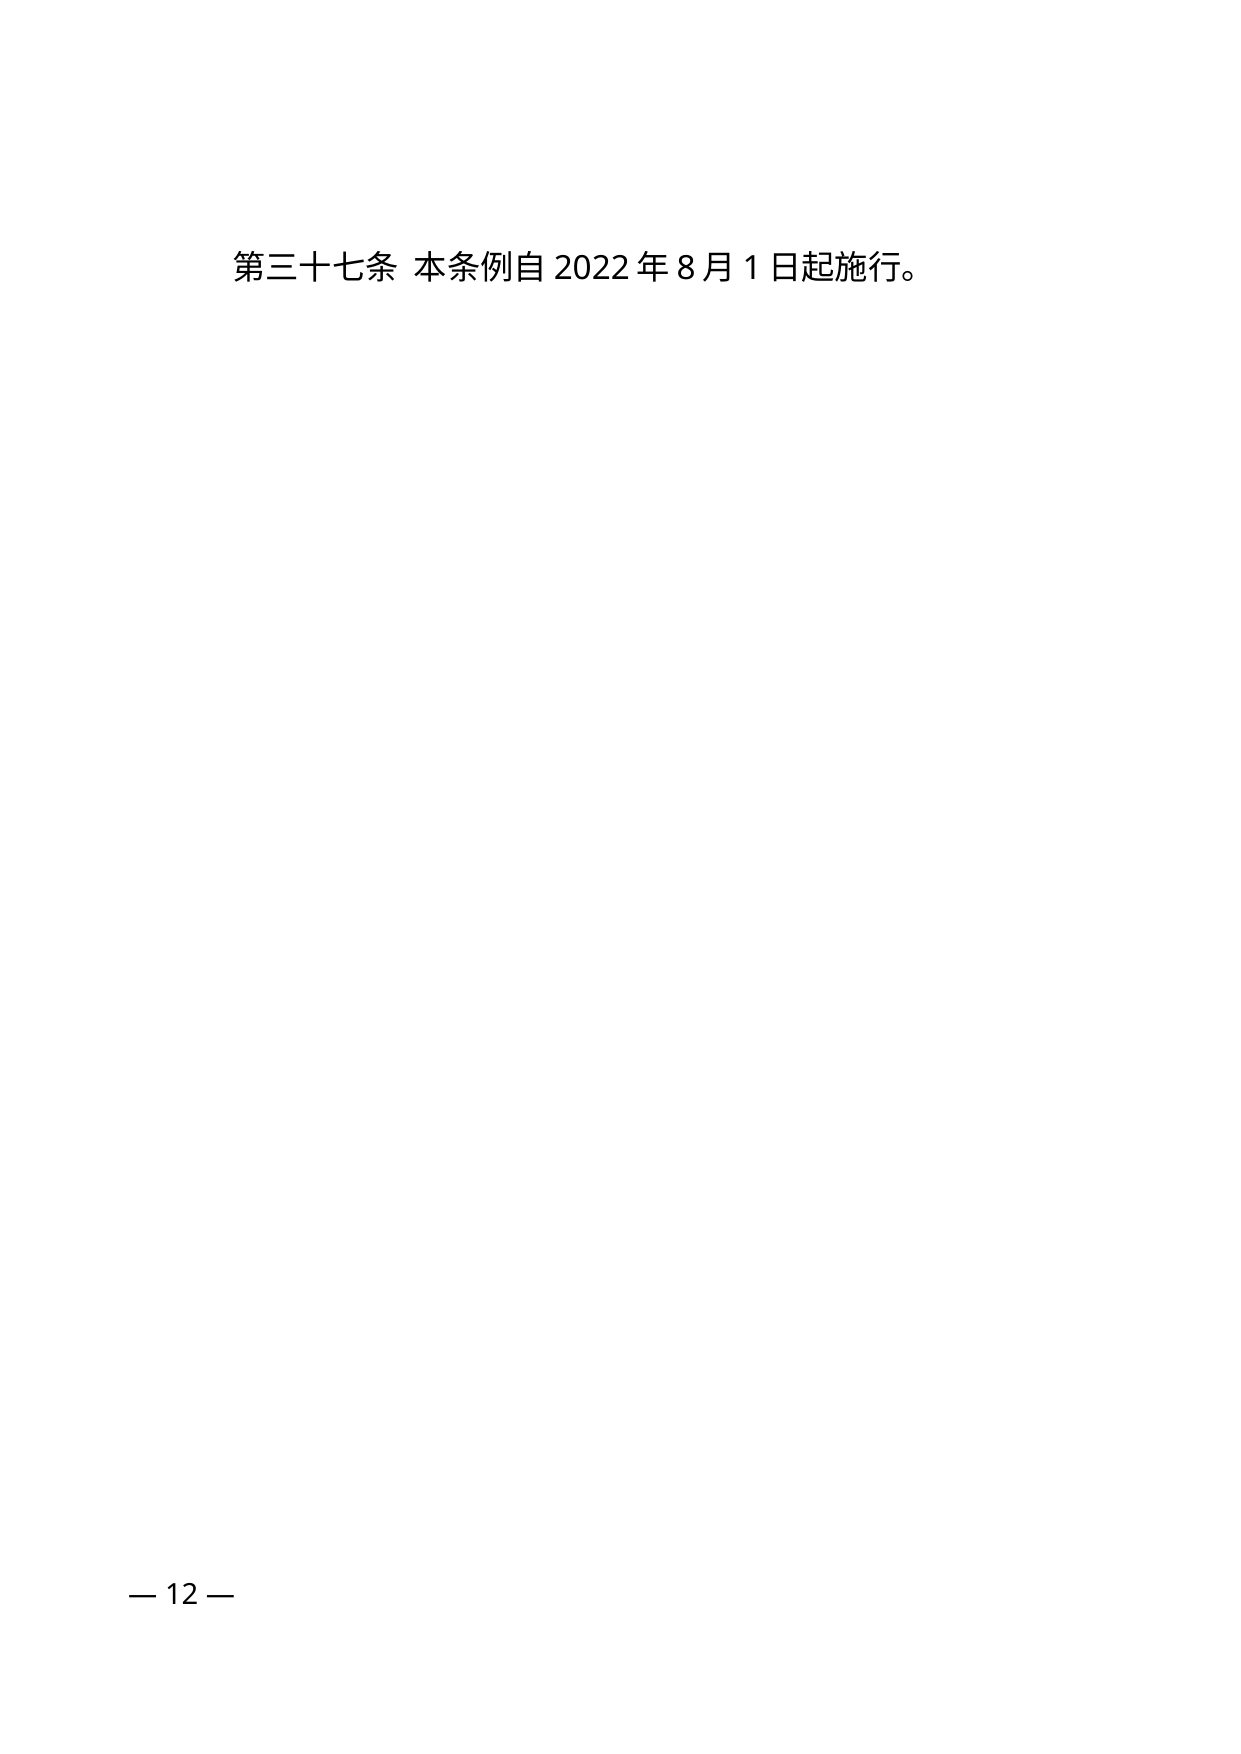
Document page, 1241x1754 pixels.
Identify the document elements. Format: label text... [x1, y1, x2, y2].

text 第三十七条 本条例自2022年8月1日起施行。 [165, 233, 1075, 298]
